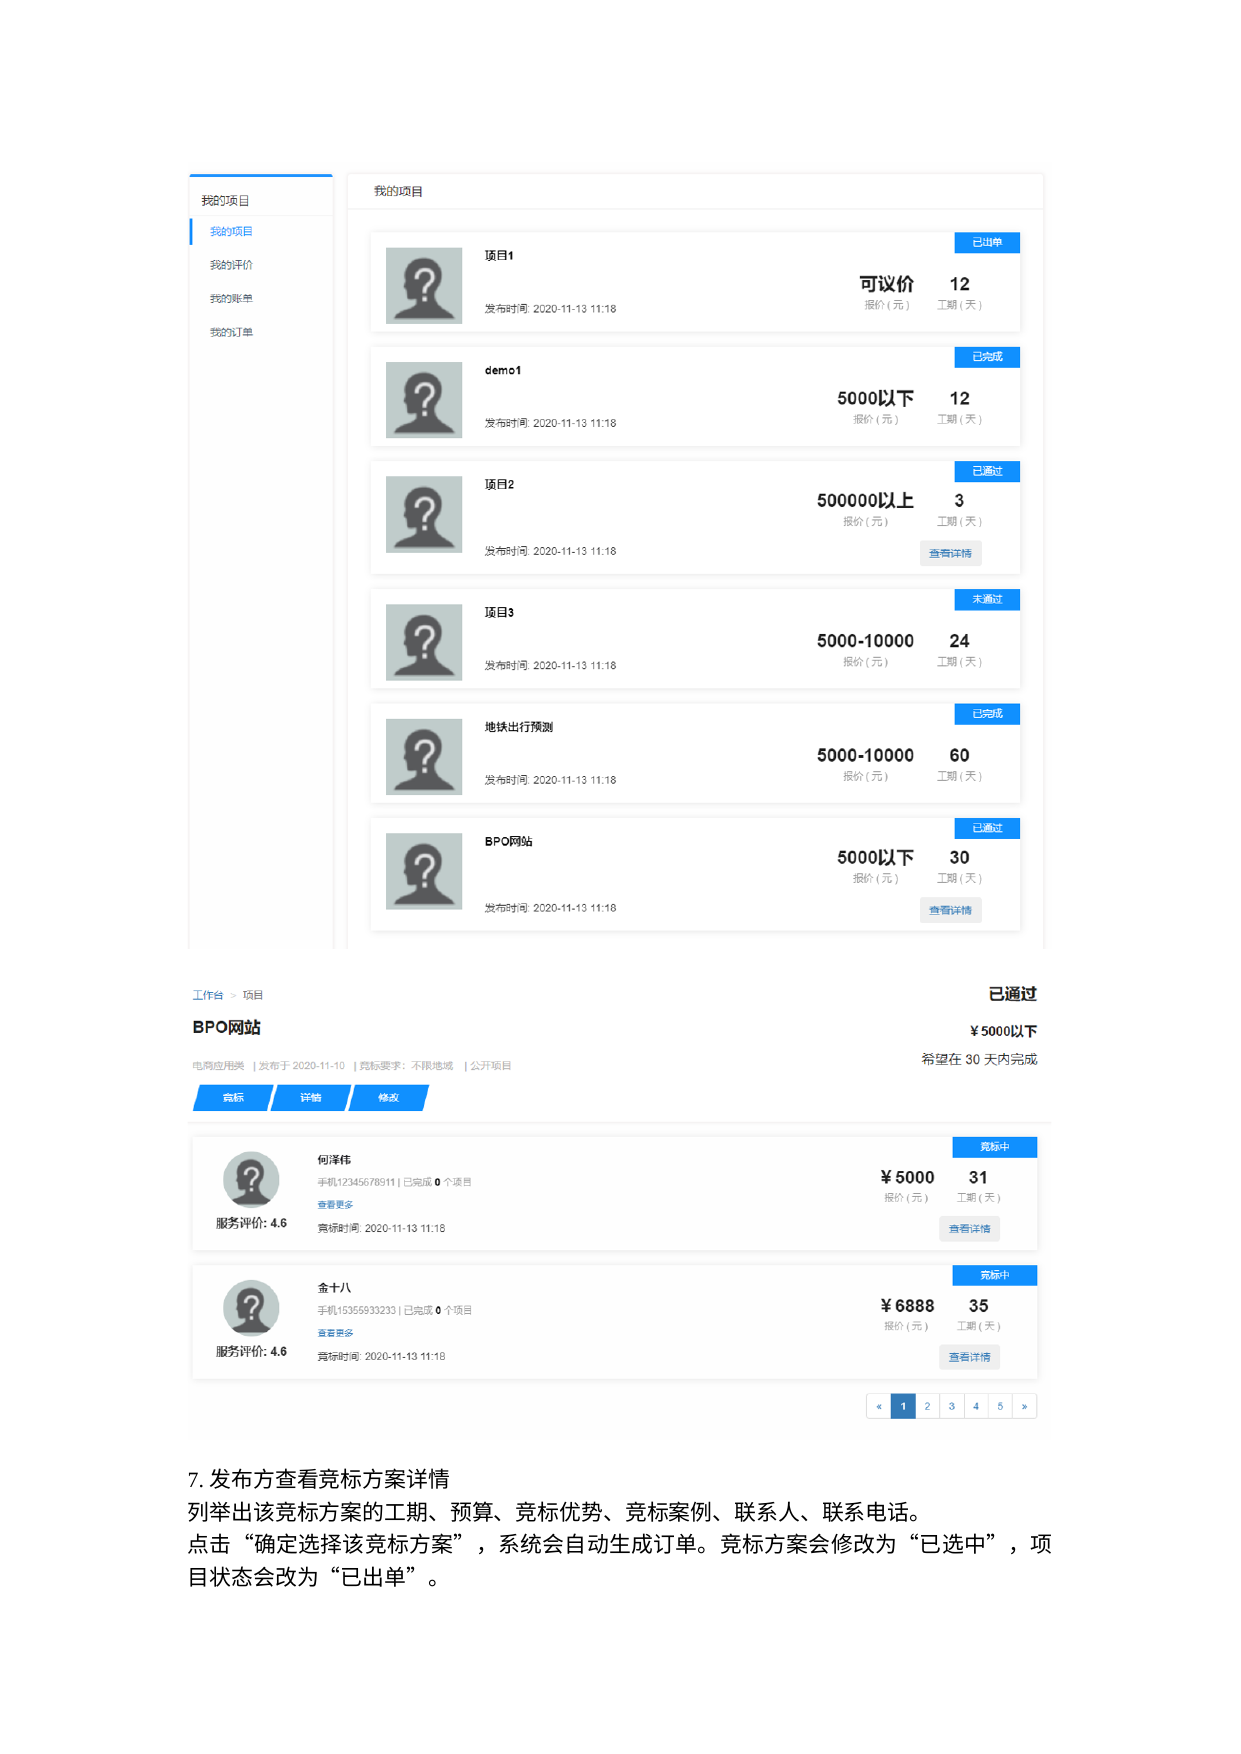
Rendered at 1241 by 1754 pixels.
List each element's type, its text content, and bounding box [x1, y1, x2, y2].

picture [187, 162, 1053, 949]
list 发布方查看竞标方案详情 [187, 1462, 1053, 1494]
text 点击“确定选择该竞标方案”，系统会自动生成订单。竞标方案会修改为“已选中”，项目状态会改为“已出单”。 [187, 1527, 1053, 1592]
picture [187, 974, 1052, 1440]
text 列举出该竞标方案的工期、预算、竞标优势、竞标案例、联系人、联系电话。 [187, 1494, 1053, 1527]
